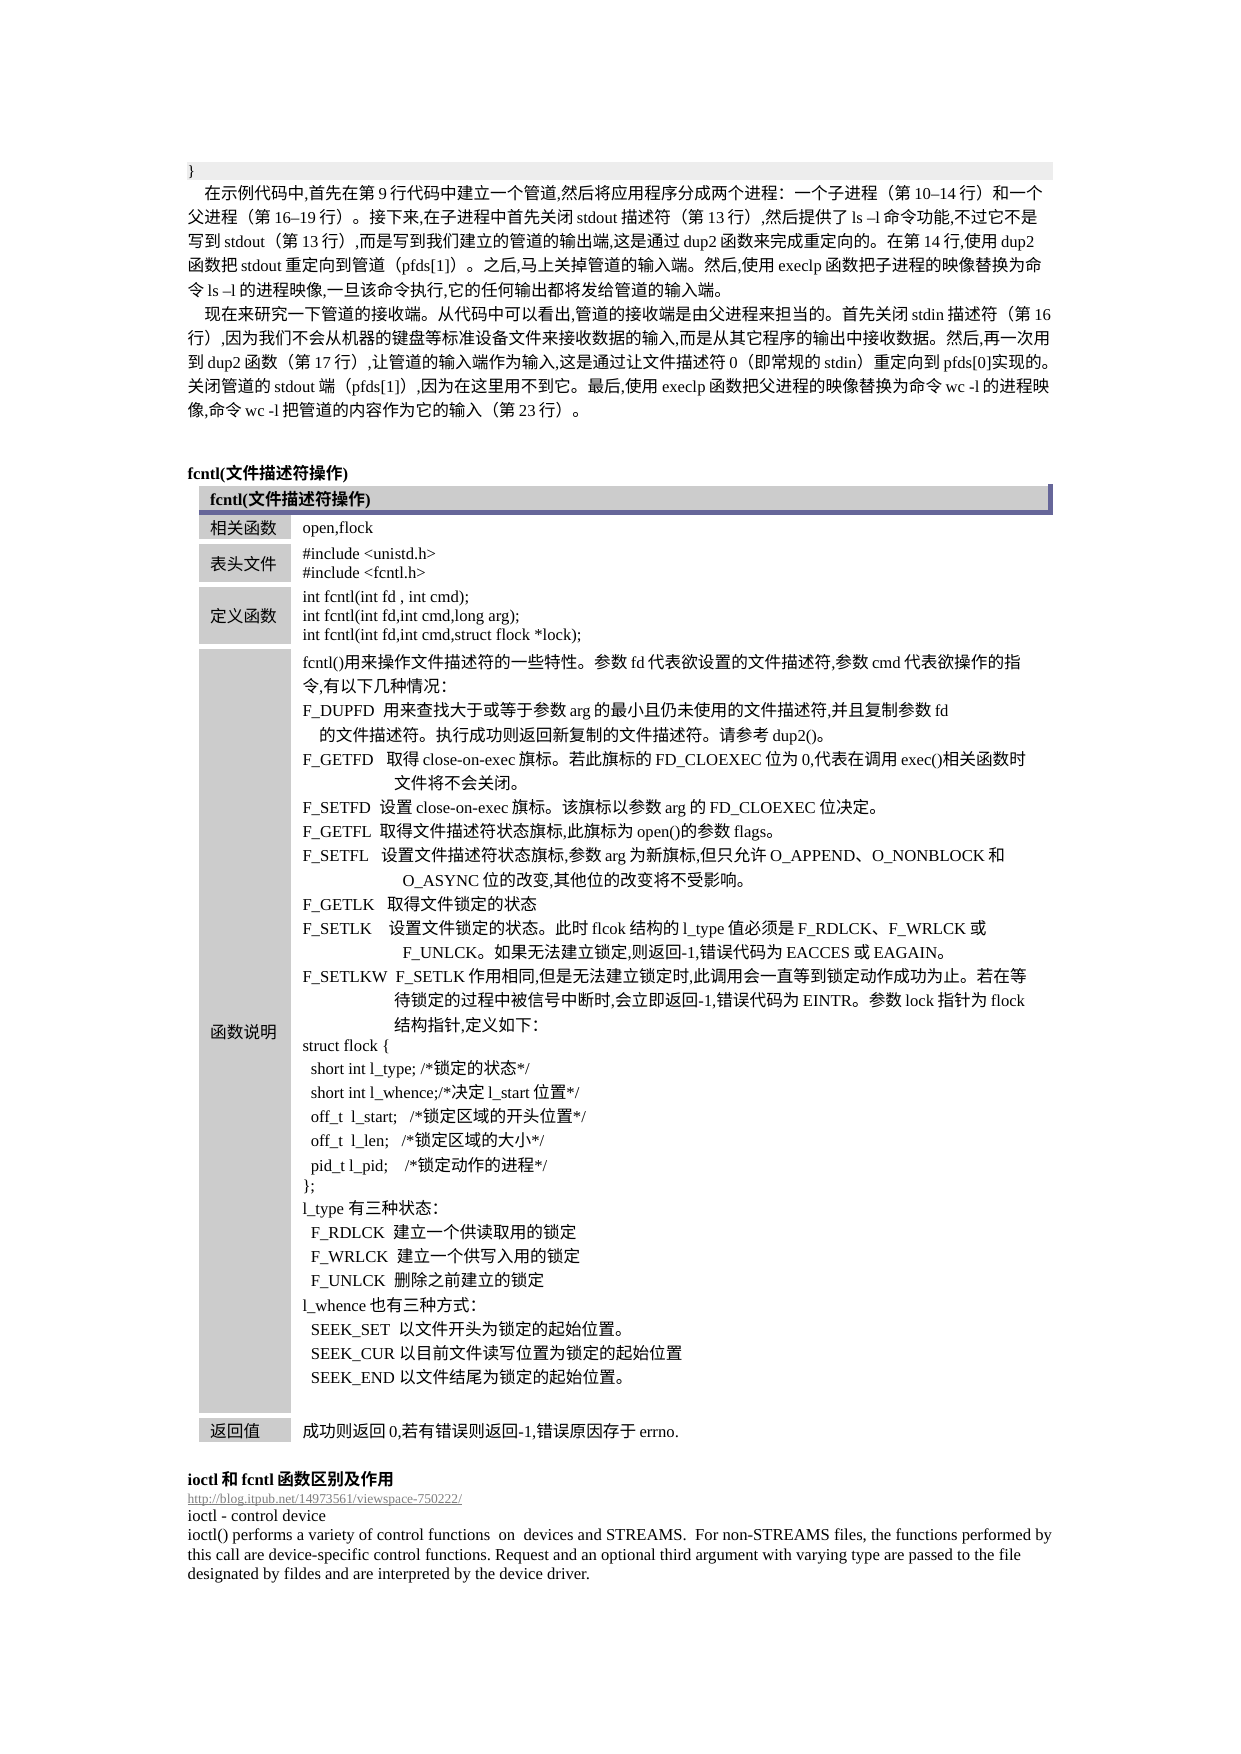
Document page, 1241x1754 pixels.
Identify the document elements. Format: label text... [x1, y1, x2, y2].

table_cell 成功则返回0,若有错误则返回-1,错误原因存于errno. [291, 1414, 1050, 1442]
text ioctl() performs a variety of control functions on devices and STREAMS. For non-STREAMS files, the functions performed by this call are device-specific control functions. Request and an optional third argument with varying type are passed to the file designated by fildes and are interpreted by the device driver. [187, 1525, 1053, 1583]
table_cell #include <unistd.h> #include <fcntl.h> [291, 539, 1050, 582]
table_cell 表头文件 [199, 544, 291, 582]
table_cell fcntl()用来操作文件描述符的一些特性。参数fd代表欲设置的文件描述符,参数cmd代表欲操作的指令,有以下几种情况： F_DUPFD 用来查找大于或等于参数arg的最小且仍未使用的文件描述符,并且复制参数fd 的文件描述符。执行成功则返回新复制的文件描述符。请参考dup2()。 F_GETFD 取得close-on-exec旗标。若此旗标的FD_CLOEXEC位为0,代表在调用exec()相关函数时文件将不会关闭。 F_SETFD 设置close-on-exec旗标。该旗标以参数arg的FD_CLOEXEC位决定。 F_GETFL 取得文件描述符状态旗标,此旗标为open()的参数flags。 F_SETFL 设置文件描述符状态旗标,参数arg为新旗标,但只允许O_APPEND、O_NONBLOCK和O_ASYNC位的改变,其他位的改变将不受影响。 F_GETLK 取得文件锁定的状态 F_SETLK 设置文件锁定的状态。此时flcok结构的l_type值必须是F_RDLCK、F_WRLCK或F_UNLCK。如果无法建立锁定,则返回-1,错误代码为EACCES或EAGAIN。 F_SETLKW F_SETLK作用相同,但是无法建立锁定时,此调用会一直等到锁定动作成功为止。若在等待锁定的过程中被信号中断时,会立即返回-1,错误代码为EINTR。参数lock指针为flock结构指针,定义如下： struct flock { short int l_type; /*锁定的状态*/ short int l_whence;/*决定l_start位置*/ off_t l_start; /*锁定区域的开头位置*/ off_t l_len; /*锁定区域的大小*/ pid_t l_pid; /*锁定动作的进程*/ }; l_type 有三种状态： F_RDLCK 建立一个供读取用的锁定 F_WRLCK 建立一个供写入用的锁定 F_UNLCK 删除之前建立的锁定 l_whence也有三种方式： SEEK_SET 以文件开头为锁定的起始位置。 SEEK_CUR 以目前文件读写位置为锁定的起始位置 SEEK_END 以文件结尾为锁定的起始位置。 [291, 644, 1050, 1413]
table_cell 定义函数 [199, 587, 291, 644]
subtitle ioctl和fcntl函数区别及作用 [187, 1466, 1053, 1490]
table_cell 函数说明 [199, 649, 291, 1413]
table_cell open,flock [291, 515, 1050, 539]
table_cell 返回值 [199, 1418, 291, 1442]
text 在示例代码中,首先在第9行代码中建立一个管道,然后将应用程序分成两个进程：一个子进程（第10–14行）和一个父进程（第16–19行）。接下来,在子进程中首先关闭stdout描述符（第13行）,然后提供了ls –l命令功能,不过它不是写到stdout（第13行）,而是写到我们建立的管道的输出端,这是通过dup2函数来完成重定向的。在第14行,使用dup2 函数把stdout重定向到管道（pfds[1]）。之后,马上关掉管道的输入端。然后,使用execlp函数把子进程的映像替换为命令ls –l的进程映像,一旦该命令执行,它的任何输出都将发给管道的输入端。 [187, 180, 1053, 301]
text 现在来研究一下管道的接收端。从代码中可以看出,管道的接收端是由父进程来担当的。首先关闭stdin描述符（第16行）,因为我们不会从机器的键盘等标准设备文件来接收数据的输入,而是从其它程序的输出中接收数据。然后,再一次用到dup2函数（第17行）,让管道的输入端作为输入,这是通过让文件描述符0（即常规的stdin）重定向到pfds[0]实现的。关闭管道的stdout端（pfds[1]）,因为在这里用不到它。最后,使用 execlp函数把父进程的映像替换为命令wc -l的进程映像,命令wc -l把管道的内容作为它的输入（第23行）。 [187, 301, 1053, 422]
text ioctl - control device [187, 1506, 1053, 1525]
text } [187, 162, 1053, 180]
table_header fcntl(文件描述符操作) [199, 486, 1048, 510]
subtitle fcntl(文件描述符操作) [187, 460, 1053, 484]
table_cell 相关函数 [199, 515, 291, 539]
table_cell int fcntl(int fd , int cmd); int fcntl(int fd,int cmd,long arg); int fcntl(int fd,int cmd,struct flock *lock); [291, 582, 1050, 644]
text http://blog.itpub.net/14973561/viewspace-750222/ [187, 1490, 1053, 1506]
